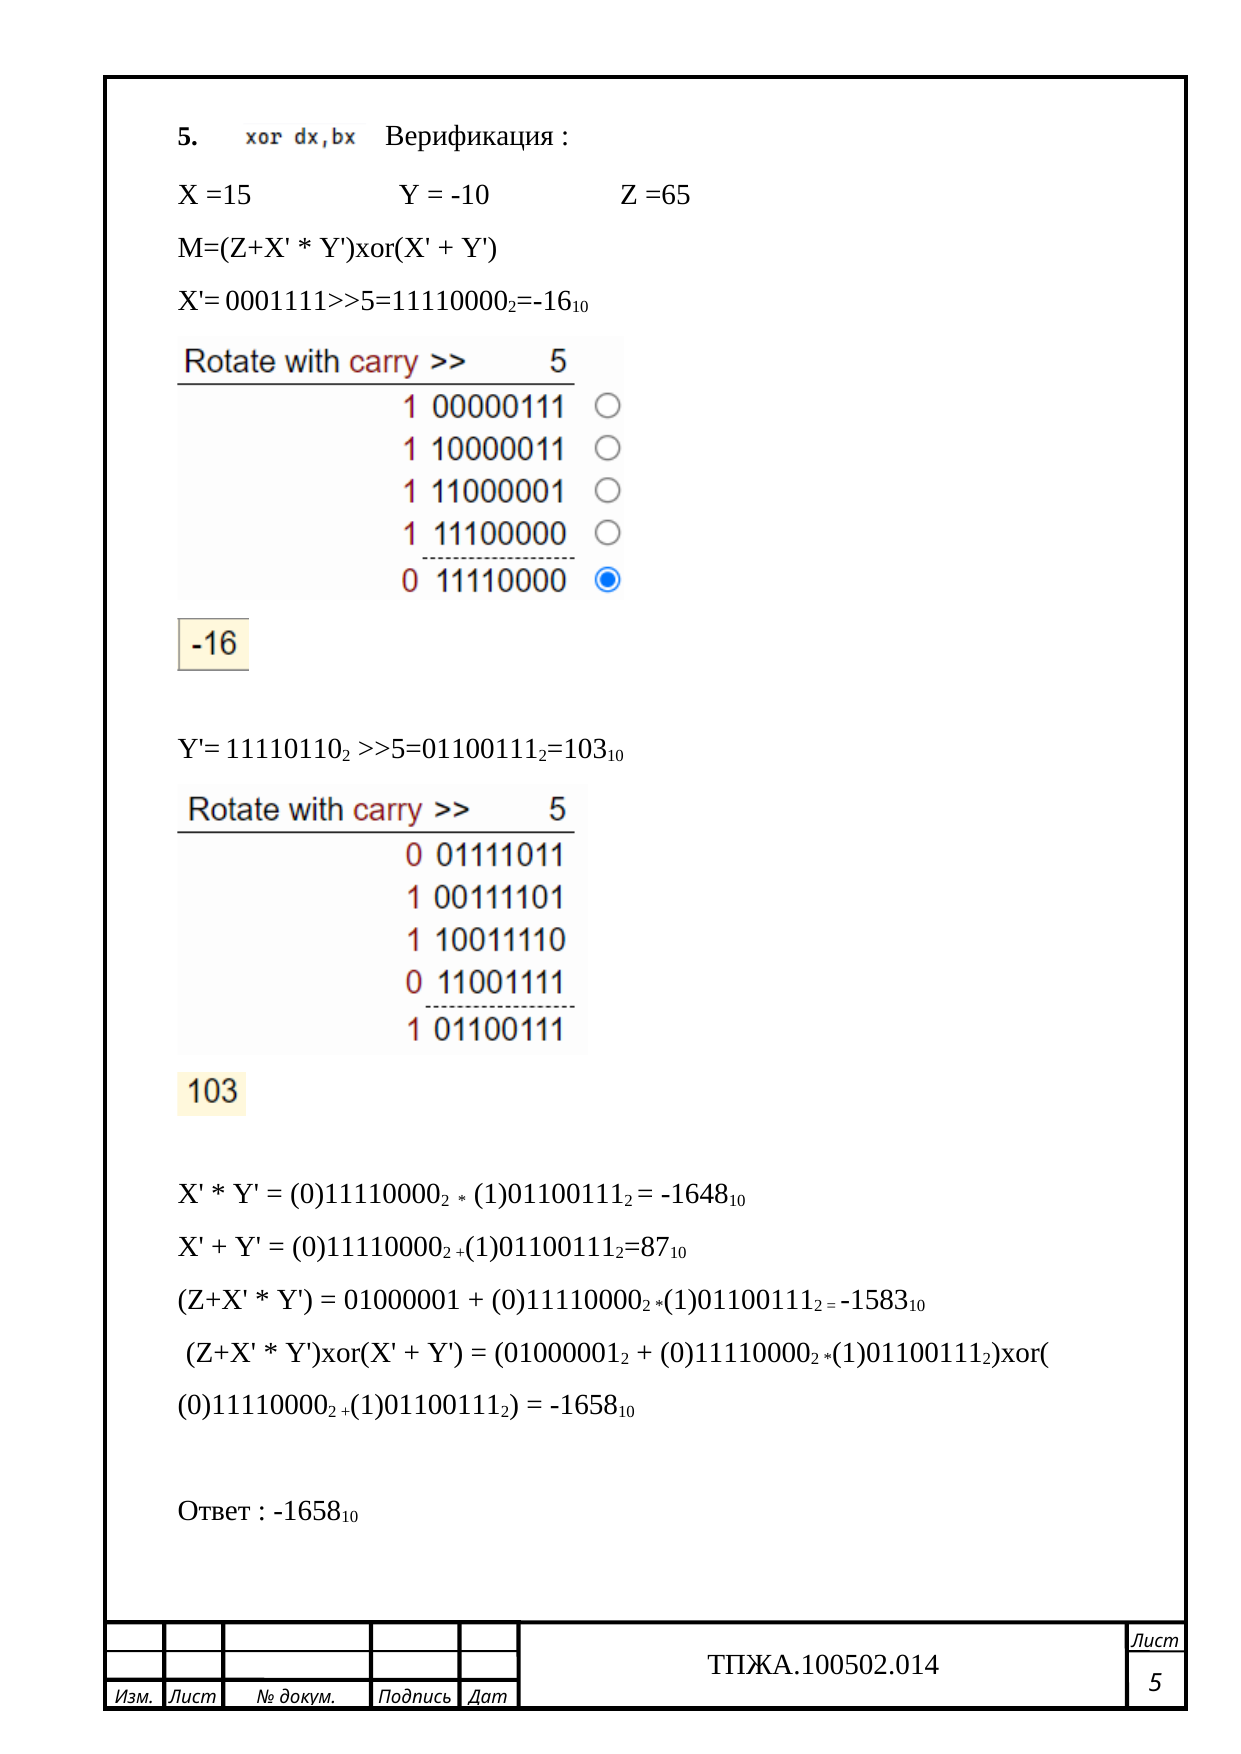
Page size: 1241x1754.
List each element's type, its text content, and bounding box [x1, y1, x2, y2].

text (0)111100002 +(1)011001112) = -165810 [177, 1387, 1152, 1421]
text Y'= 111101102 >>5=011001112=10310 [177, 731, 1152, 765]
text X'= 0001111>>5=111100002=-1610 [177, 283, 1152, 317]
text X' + Y' = (0)111100002 +(1)011001112=8710 [177, 1229, 1152, 1263]
list 5. Верификация : [177, 118, 1152, 152]
picture [177, 784, 589, 1055]
text X =15 Y = -10 Z =65 [177, 177, 1152, 211]
picture [239, 123, 367, 154]
text (Z+X' * Y')xor(X' + Y') = (010000012 + (0)111100002 *(1)011001112)xor( [177, 1335, 1152, 1368]
picture [177, 618, 249, 671]
picture [177, 336, 624, 600]
text M=(Z+X' * Y')xor(X' + Y') [177, 230, 1152, 264]
text (Z+X' * Y') = 01000001 + (0)111100002 *(1)011001112 = -158310 [177, 1282, 1152, 1315]
text Ответ : -165810 [177, 1493, 1152, 1527]
picture [177, 1072, 246, 1116]
text X' * Y' = (0)111100002 * (1)011001112 = -164810 [177, 1176, 1152, 1210]
